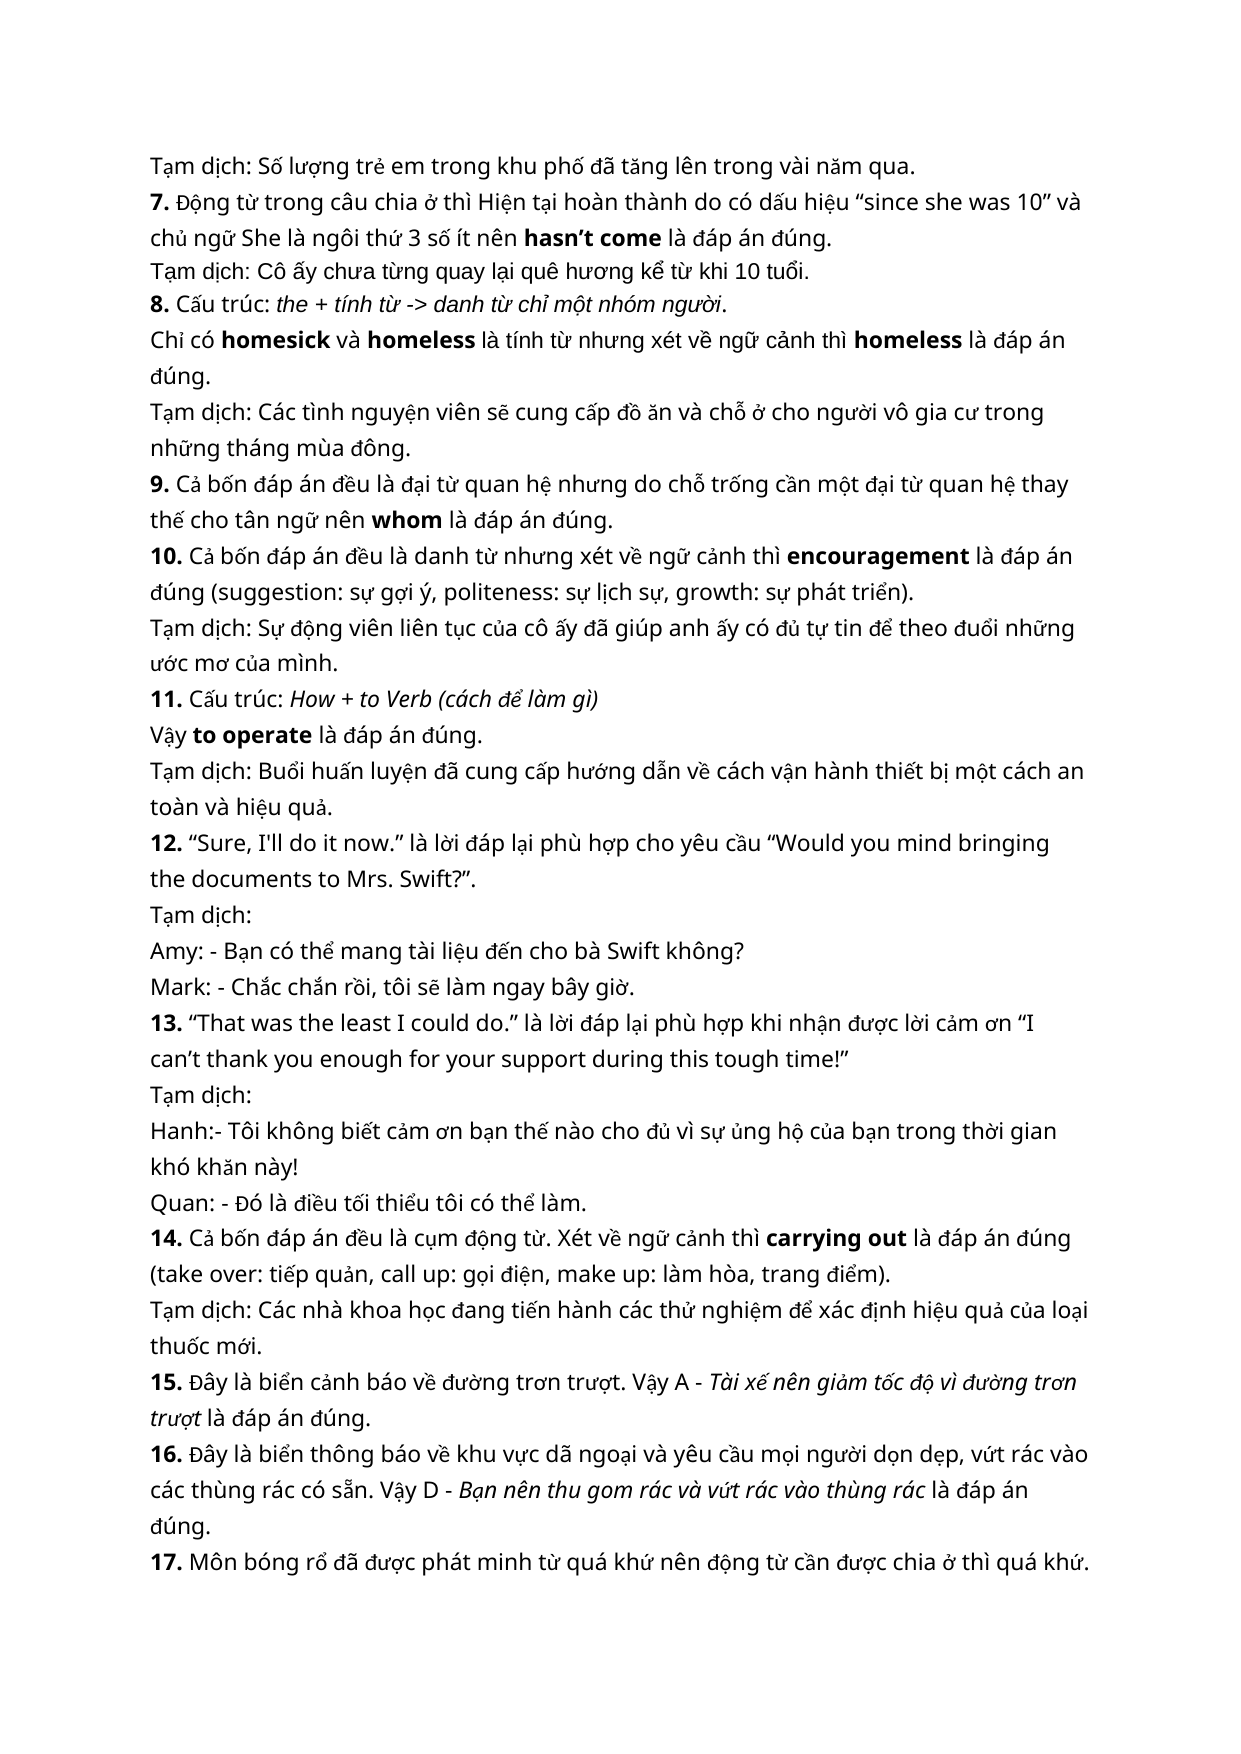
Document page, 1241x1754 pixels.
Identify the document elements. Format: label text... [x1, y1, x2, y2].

text Vậy to operate là đáp án đúng. [150, 719, 1090, 751]
text 12. “Sure, I'll do it now.” là lời đáp lại phù hợp cho yêu cầu “Would you mind bringing the documents to Mrs. Swift?”. [150, 827, 1090, 894]
text 10. Cả bốn đáp án đều là danh từ nhưng xét về ngữ cảnh thì encouragement là đáp án đúng (suggestion: sự gợi ý, politeness: sự lịch sự, growth: sự phát triển). [150, 539, 1090, 607]
text Amy: - Bạn có thể mang tài liệu đến cho bà Swift không? [150, 935, 1090, 966]
text Tạm dịch: Các tình nguyện viên sẽ cung cấp đồ ăn và chỗ ở cho người vô gia cư trong những tháng mùa đông. [150, 396, 1090, 463]
text 17. Môn bóng rổ đã được phát minh từ quá khứ nên động từ cần được chia ở thì quá khứ. [150, 1546, 1090, 1577]
text 13. “That was the least I could do.” là lời đáp lại phù hợp khi nhận được lời cảm ơn “I can’t thank you enough for your support during this tough time!” [150, 1007, 1090, 1074]
text 9. Cả bốn đáp án đều là đại từ quan hệ nhưng do chỗ trống cần một đại từ quan hệ thay thế cho tân ngữ nên whom là đáp án đúng. [150, 468, 1090, 535]
text Tạm dịch: Sự động viên liên tục của cô ấy đã giúp anh ấy có đủ tự tin để theo đuổi những ước mơ của mình. [150, 611, 1090, 679]
text 15. Đây là biển cảnh báo về đường trơn trượt. Vậy A - Tài xế nên giảm tốc độ vì đường trơn trượt là đáp án đúng. [150, 1366, 1090, 1433]
text Tạm dịch: Số lượng trẻ em trong khu phố đã tăng lên trong vài năm qua. [150, 150, 1090, 181]
text Mark: - Chắc chắn rồi, tôi sẽ làm ngay bây giờ. [150, 971, 1090, 1002]
text Chỉ có homesick và homeless là tính từ nhưng xét về ngữ cảnh thì homeless là đáp án đúng. [150, 324, 1090, 391]
text 16. Đây là biển thông báo về khu vực dã ngoại và yêu cầu mọi người dọn dẹp, vứt rác vào các thùng rác có sẵn. Vậy D - Bạn nên thu gom rác và vứt rác vào thùng rác là đáp án đúng. [150, 1438, 1090, 1541]
text 8. Cấu trúc: the + tính từ -> danh từ chỉ một nhóm người. [150, 288, 1090, 319]
text Tạm dịch: Buổi huấn luyện đã cung cấp hướng dẫn về cách vận hành thiết bị một cách an toàn và hiệu quả. [150, 755, 1090, 822]
text 11. Cấu trúc: How + to Verb (cách để làm gì) [150, 683, 1090, 714]
text Hanh:- Tôi không biết cảm ơn bạn thế nào cho đủ vì sự ủng hộ của bạn trong thời gian khó khăn này! [150, 1114, 1090, 1182]
text 14. Cả bốn đáp án đều là cụm động từ. Xét về ngữ cảnh thì carrying out là đáp án đúng (take over: tiếp quản, call up: gọi điện, make up: làm hòa, trang điểm). [150, 1222, 1090, 1289]
text Tạm dịch: Các nhà khoa học đang tiến hành các thử nghiệm để xác định hiệu quả của loại thuốc mới. [150, 1294, 1090, 1361]
text Tạm dịch: [150, 1079, 1090, 1110]
text 7. Động từ trong câu chia ở thì Hiện tại hoàn thành do có dấu hiệu “since she was 10” và chủ ngữ She là ngôi thứ 3 số ít nên hasn’t come là đáp án đúng. [150, 186, 1090, 253]
text Tạm dịch: Cô ấy chưa từng quay lại quê hương kể từ khi 10 tuổi. [150, 258, 1090, 284]
text Tạm dịch: [150, 899, 1090, 930]
text Quan: - Đó là điều tối thiểu tôi có thể làm. [150, 1186, 1090, 1218]
